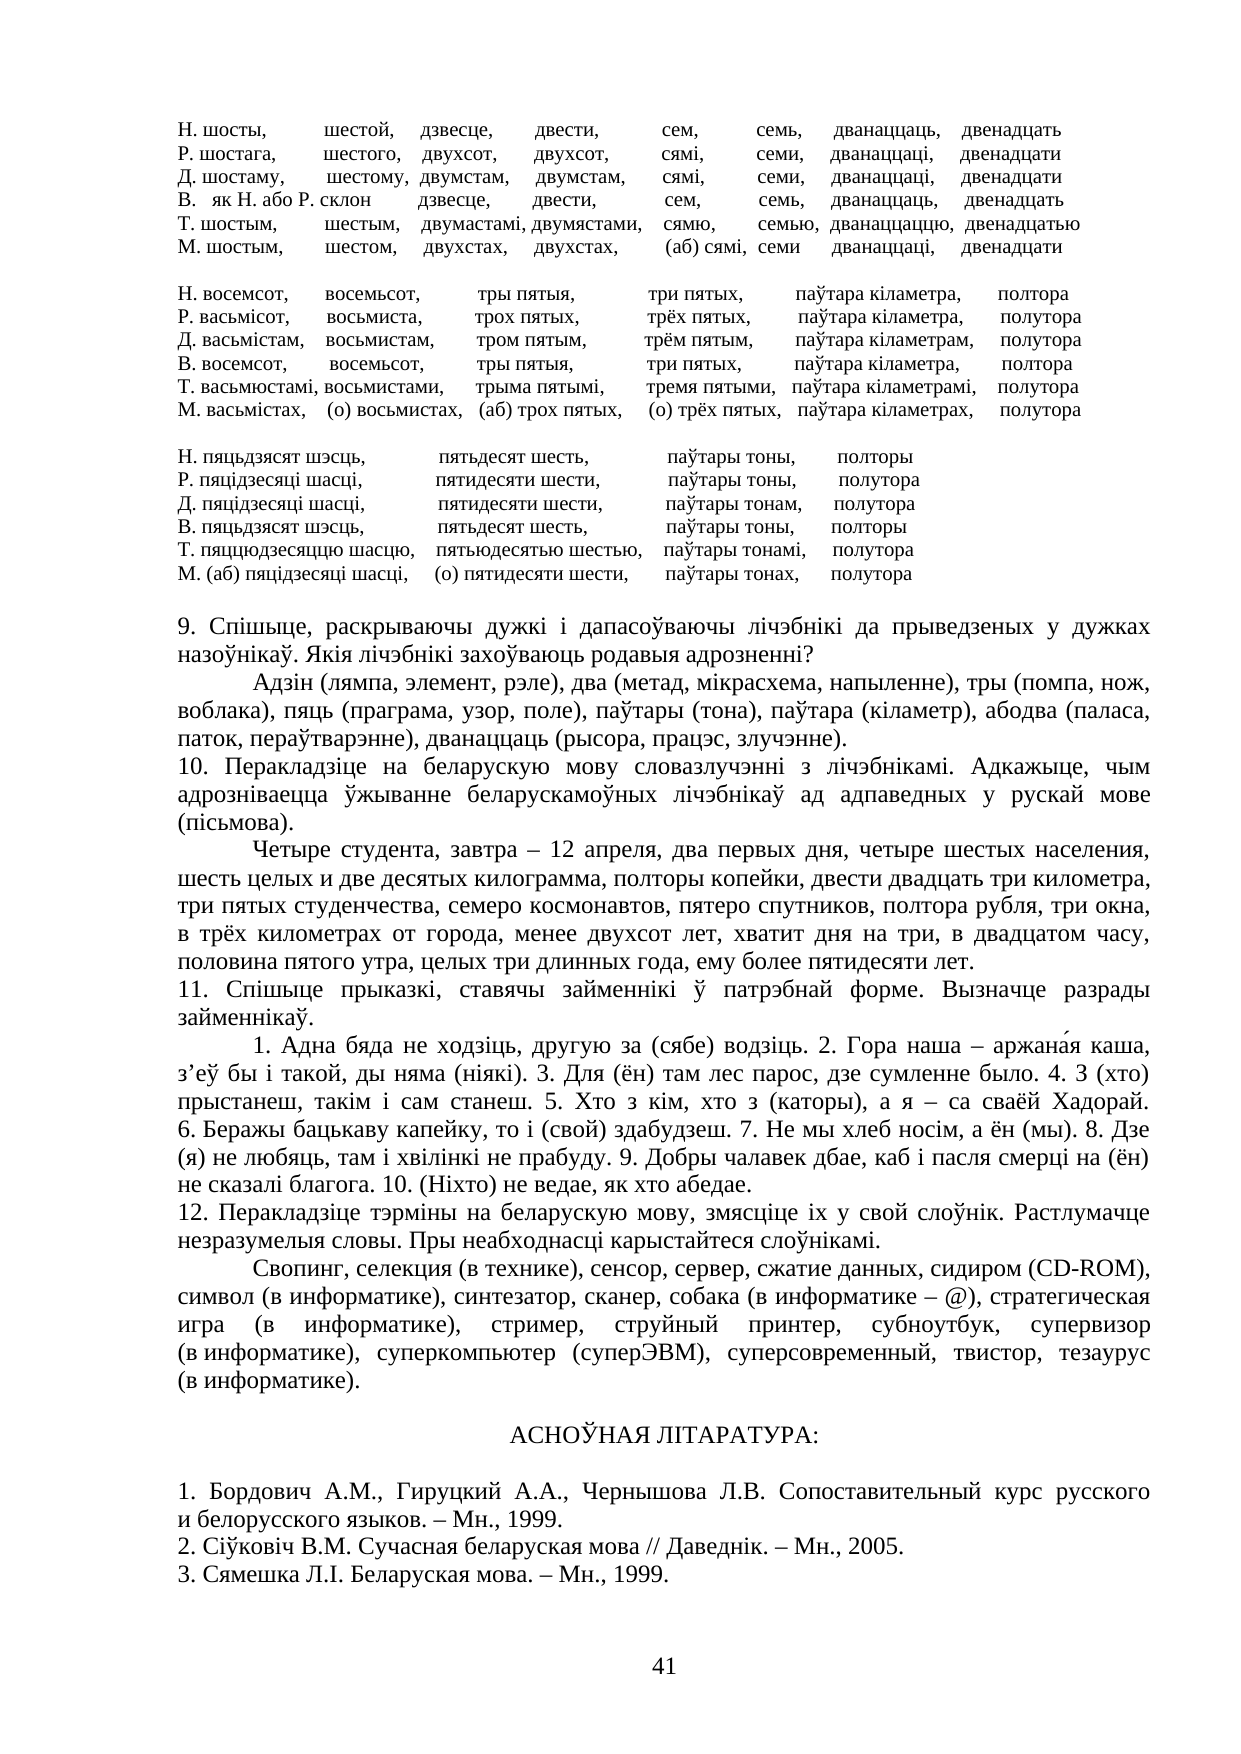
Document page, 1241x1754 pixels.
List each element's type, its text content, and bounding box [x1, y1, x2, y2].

text 2. Сіўковіч В.М. Сучасная беларуская мова // Даведнік. – Мн., 2005. [177, 1533, 1152, 1560]
text Д. пяцідзесяці шасці, пятидесяти шести, паўтары тонам, полутора [177, 491, 1152, 515]
text Т. шостым, шестым, двумастамі, двумястами, сямю, семью, дванаццаццю, двенадцатью [177, 211, 1152, 235]
text 10. Перакладзіце на беларускую мову словазлучэнні з лічэбнікамі. Адкажыце, чым адрозніваецца ўжыванне беларускамоўных лічэбнікаў ад адпаведных у рускай мове (пісьмова). [177, 752, 1152, 836]
text Д. шостаму, шестому, двумстам, двумстам, сямі, семи, дванаццаці, двенадцати [177, 165, 1152, 188]
text Т. пяццюдзесяццю шасцю, пятьюдесятью шестью, паўтары тонамі, полутора [177, 538, 1152, 561]
text М. васьмістах, (о) восьмистах, (аб) трох пятых, (о) трёх пятых, паўтара кіламетрах, полутора [177, 398, 1152, 421]
text 1. Адна бяда не ходзіць, другую за (сябе) водзіць. 2. Гора наша – аржана́я каша, з’еў бы і такой, ды няма (ніякі). 3. Для (ён) там лес парос, дзе сумленне было. 4. З (хто) прыстанеш, такім і сам станеш. 5. Хто з кім, хто з (каторы), а я – са сваёй Хадорай. 6. Беражы бацькаву капейку, то і (свой) здабудзеш. 7. Не мы хлеб носім, а ён (мы). 8. Дзе (я) не любяць, там і хвілінкі не прабуду. 9. Добры чалавек дбае, каб і пасля смерці на (ён) не сказалі благога. 10. (Ніхто) не ведае, як хто абедае. [177, 1031, 1152, 1198]
text 11. Спішыце прыказкі, ставячы займеннікі ў патрэбнай форме. Вызначце разрады займеннікаў. [177, 975, 1152, 1031]
text Н. восемсот, восемьсот, тры пятыя, три пятых, паўтара кіламетра, полтора [177, 281, 1152, 305]
text 12. Перакладзіце тэрміны на беларускую мову, змясціце іх у свой слоўнік. Растлумачце незразумелыя словы. Пры неабходнасці карыстайтеся слоўнікамі. [177, 1198, 1152, 1254]
text 9. Спішыце, раскрываючы дужкі і дапасоўваючы лічэбнікі да прыведзеных у дужках назоўнікаў. Якія лічэбнікі захоўваюць родавыя адрозненні? [177, 613, 1152, 668]
text В. восемсот, восемьсот, тры пятыя, три пятых, паўтара кіламетра, полтора [177, 351, 1152, 375]
text Р. васьмісот, восьмиста, трох пятых, трёх пятых, паўтара кіламетра, полутора [177, 305, 1152, 328]
text 3. Сямешка Л.І. Беларуская мова. – Мн., 1999. [177, 1560, 1152, 1588]
text Адзін (лямпа, элемент, рэле), два (метад, мікрасхема, напыленне), тры (помпа, нож, воблака), пяць (праграма, узор, поле), паўтары (тона), паўтара (кіламетр), абодва (паласа, паток, пераўтварэнне), дванаццаць (рысора, працэс, злучэнне). [177, 668, 1152, 752]
text Н. шосты, шестой, дзвесце, двести, сем, семь, дванаццаць, двенадцать [177, 118, 1152, 141]
text Р. шостага, шестого, двухсот, двухсот, сямі, семи, дванаццаці, двенадцати [177, 141, 1152, 165]
text М. шостым, шестом, двухстах, двухстах, (аб) сямі, семи дванаццаці, двенадцати [177, 235, 1152, 258]
text М. (аб) пяцідзесяці шасці, (о) пятидесяти шести, паўтары тонах, полутора [177, 561, 1152, 585]
text Д. васьмістам, восьмистам, тром пятым, трём пятым, паўтара кіламетрам, полутора [177, 328, 1152, 351]
text Н. пяцьдзясят шэсць, пятьдесят шесть, паўтары тоны, полторы [177, 445, 1152, 468]
text 1. Бордович А.М., Гируцкий А.А., Чернышова Л.В. Сопоставительный курс русского и белорусского языков. – Мн., 1999. [177, 1477, 1152, 1533]
text Четыре студента, завтра – 12 апреля, два первых дня, четыре шестых населения, шесть целых и две десятых килограмма, полторы копейки, двести двадцать три километра, три пятых студенчества, семеро космонавтов, пятеро спутников, полтора рубля, три окна, в трёх километрах от города, менее двухсот лет, хватит дня на три, в двадцатом часу, половина пятого утра, целых три длинных года, ему более пятидесяти лет. [177, 836, 1152, 975]
text Свопинг, селекция (в технике), сенсор, сервер, сжатие данных, сидиром (CD-ROM), символ (в информатике), синтезатор, сканер, собака (в информатике – @), стратегическая игра (в информатике), стример, струйный принтер, субноутбук, супервизор (в информатике), суперкомпьютер (суперЭВМ), суперсовременный, твистор, тезаурус (в информатике). [177, 1254, 1152, 1393]
text В. як Н. або Р. склон дзвесце, двести, сем, семь, дванаццаць, двенадцать [177, 188, 1152, 211]
text Р. пяцідзесяці шасці, пятидесяти шести, паўтары тоны, полутора [177, 468, 1152, 491]
text В. пяцьдзясят шэсць, пятьдесят шесть, паўтары тоны, полторы [177, 515, 1152, 538]
text АСНОЎНАЯ ЛІТАРАТУРА: [177, 1421, 1152, 1449]
text Т. васьмюстамі, восьмистами, трыма пятымі, тремя пятыми, паўтара кіламетрамі, полутора [177, 375, 1152, 398]
